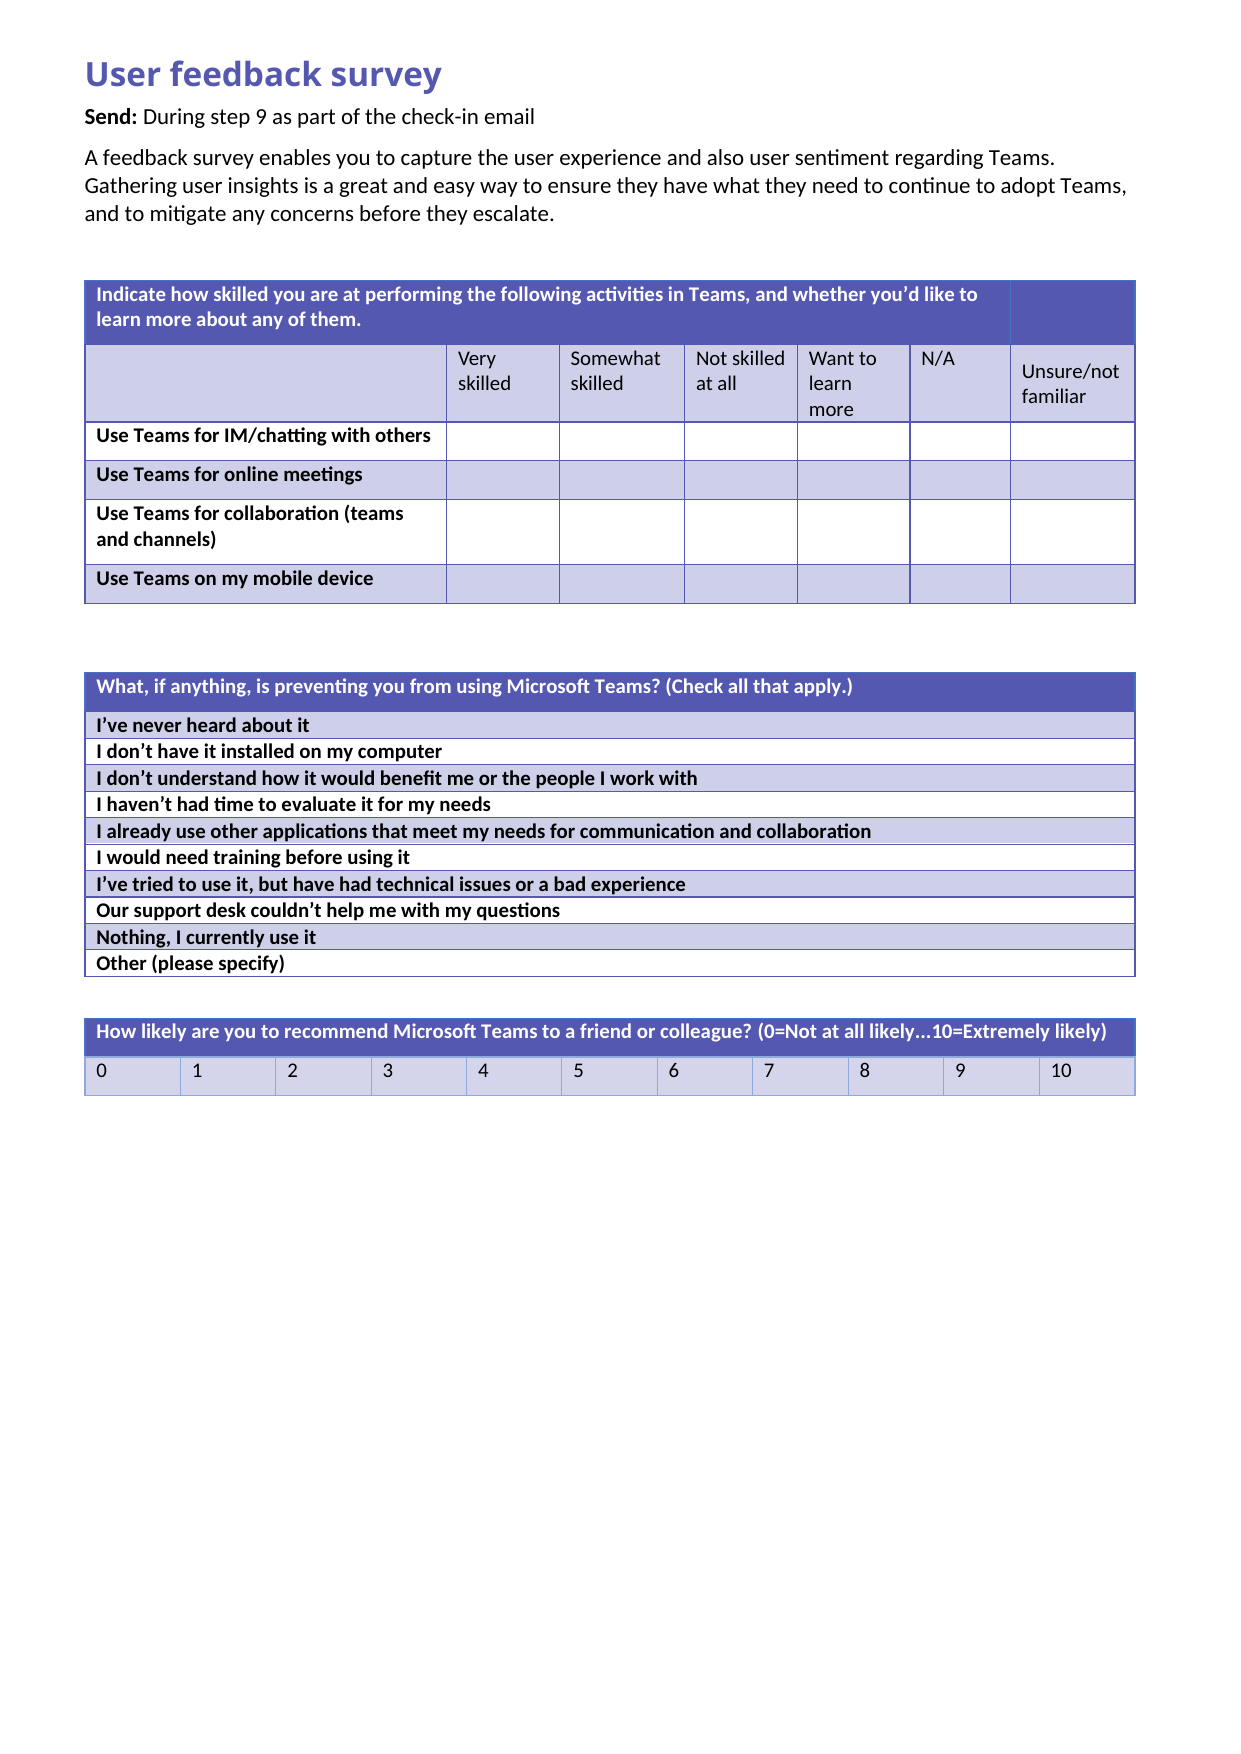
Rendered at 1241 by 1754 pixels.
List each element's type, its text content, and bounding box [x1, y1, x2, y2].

table_cell [911, 461, 1010, 499]
table_cell [1011, 423, 1134, 460]
table_cell [560, 423, 684, 460]
table_cell [560, 500, 684, 564]
text A feedback survey enables you to capture the user experience and also user sentiment regarding Teams. Gathering user insights is a great and easy way to ensure they have what they need to continue to adopt Teams, and to mitigate any concerns before they escalate. [84, 143, 1134, 227]
table_cell I haven’t had time to evaluate it for my needs [86, 792, 1134, 817]
table_cell 1 [181, 1058, 275, 1095]
table_cell [1011, 500, 1134, 564]
table_cell 7 [753, 1058, 848, 1095]
table_cell [1011, 565, 1134, 603]
table_cell [86, 345, 446, 421]
table_cell 2 [276, 1058, 371, 1095]
table_cell [911, 423, 1010, 460]
table_header How likely are you to recommend Microsoft Teams to a friend or colleague? (0=Not at all likely...10=Extremely likely) [86, 1019, 1134, 1056]
table_cell 4 [467, 1058, 561, 1095]
table_cell 9 [944, 1058, 1039, 1095]
table_cell Very skilled [447, 345, 559, 421]
table_cell Nothing, I currently use it [86, 924, 1134, 949]
table_cell [447, 423, 559, 460]
table_cell I don’t have it installed on my computer [86, 739, 1134, 764]
table_cell Use Teams for collaboration (teams and channels) [86, 500, 446, 564]
table_cell 6 [658, 1058, 752, 1095]
table_cell [798, 565, 909, 603]
table_cell [447, 565, 559, 603]
table_cell Use Teams on my mobile device [86, 565, 446, 603]
table_cell [798, 423, 909, 460]
table_cell Use Teams for IM/chatting with others [86, 423, 446, 460]
table_cell [798, 461, 909, 499]
table_cell Somewhat skilled [560, 345, 684, 421]
table_cell 8 [849, 1058, 943, 1095]
table_header [1011, 281, 1134, 344]
table_cell [685, 461, 797, 499]
table_cell [1011, 461, 1134, 499]
table_cell N/A [911, 345, 1010, 421]
table_cell [447, 461, 559, 499]
table_cell I’ve never heard about it [86, 712, 1134, 738]
table_cell [911, 565, 1010, 603]
text Send: During step 9 as part of the check-in email [84, 102, 1134, 130]
subtitle User feedback survey [84, 51, 1134, 96]
table_cell [798, 500, 909, 564]
table_cell 5 [562, 1058, 657, 1095]
table_cell I don’t understand how it would benefit me or the people I work with [86, 765, 1134, 791]
table_cell Want to learn more [798, 345, 909, 421]
table_cell [560, 565, 684, 603]
table_cell 10 [1040, 1058, 1134, 1095]
table_header Indicate how skilled you are at performing the following activities in Teams, and whether you’d like to learn more about any of them. [86, 281, 1010, 344]
table_cell [911, 500, 1010, 564]
table_cell I already use other applications that meet my needs for communication and collaboration [86, 818, 1134, 843]
table_cell I’ve tried to use it, but have had technical issues or a bad experience [86, 871, 1134, 896]
table_cell 3 [372, 1058, 466, 1095]
table_cell [685, 423, 797, 460]
table_header What, if anything, is preventing you from using Microsoft Teams? (Check all that apply.) [86, 673, 1134, 711]
table_cell I would need training before using it [86, 845, 1134, 870]
table_cell [685, 565, 797, 603]
table_cell 0 [86, 1058, 180, 1095]
table_cell Unsure/not familiar [1011, 345, 1134, 421]
table_cell Other (please specify) [86, 950, 1134, 976]
table_cell [447, 500, 559, 564]
table_cell [685, 500, 797, 564]
table_cell Our support desk couldn’t help me with my questions [86, 898, 1134, 923]
table_cell Not skilled at all [685, 345, 797, 421]
table_cell [560, 461, 684, 499]
table_cell Use Teams for online meetings [86, 461, 446, 499]
